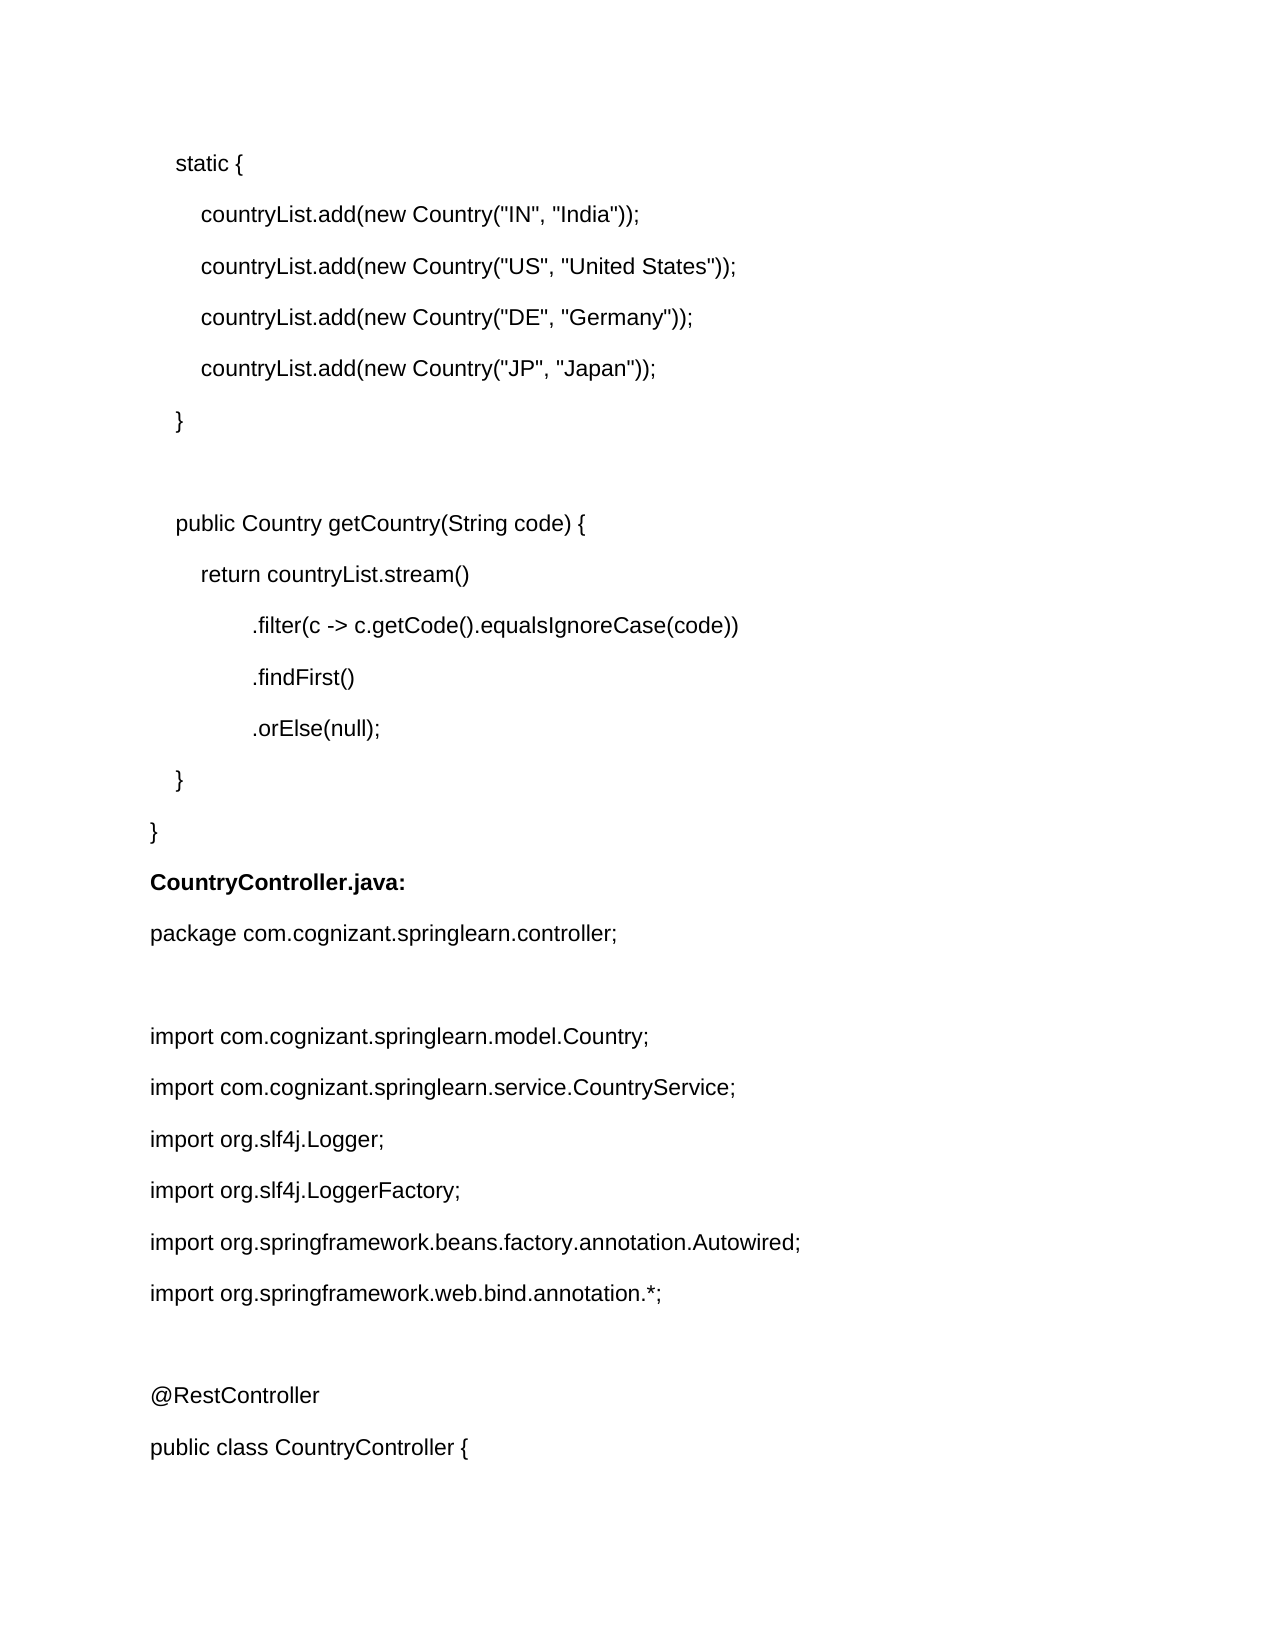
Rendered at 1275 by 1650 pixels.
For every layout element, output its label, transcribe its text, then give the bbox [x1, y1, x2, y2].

text return countryList.stream() [150, 561, 1125, 587]
text import com.cognizant.springlearn.model.Country; [150, 1023, 1125, 1049]
text countryList.add(new Country("US", "United States")); [150, 253, 1125, 279]
text import org.springframework.beans.factory.annotation.Autowired; [150, 1228, 1125, 1255]
text CountryController.java: [150, 869, 1125, 895]
text import org.springframework.web.bind.annotation.*; [150, 1280, 1125, 1306]
text import org.slf4j.LoggerFactory; [150, 1177, 1125, 1203]
text .findFirst() [150, 663, 1125, 690]
text @RestController [150, 1382, 1125, 1409]
text } [150, 407, 1125, 433]
text static { [150, 150, 1125, 176]
text countryList.add(new Country("IN", "India")); [150, 201, 1125, 228]
text .orElse(null); [150, 715, 1125, 741]
text public class CountryController { [150, 1434, 1125, 1460]
text .filter(c -> c.getCode().equalsIgnoreCase(code)) [150, 612, 1125, 638]
text import com.cognizant.springlearn.service.CountryService; [150, 1074, 1125, 1101]
text countryList.add(new Country("JP", "Japan")); [150, 355, 1125, 382]
text } [150, 818, 1125, 844]
text countryList.add(new Country("DE", "Germany")); [150, 304, 1125, 330]
text } [150, 766, 1125, 793]
text import org.slf4j.Logger; [150, 1126, 1125, 1152]
text public Country getCountry(String code) { [150, 509, 1125, 536]
text package com.cognizant.springlearn.controller; [150, 920, 1125, 947]
